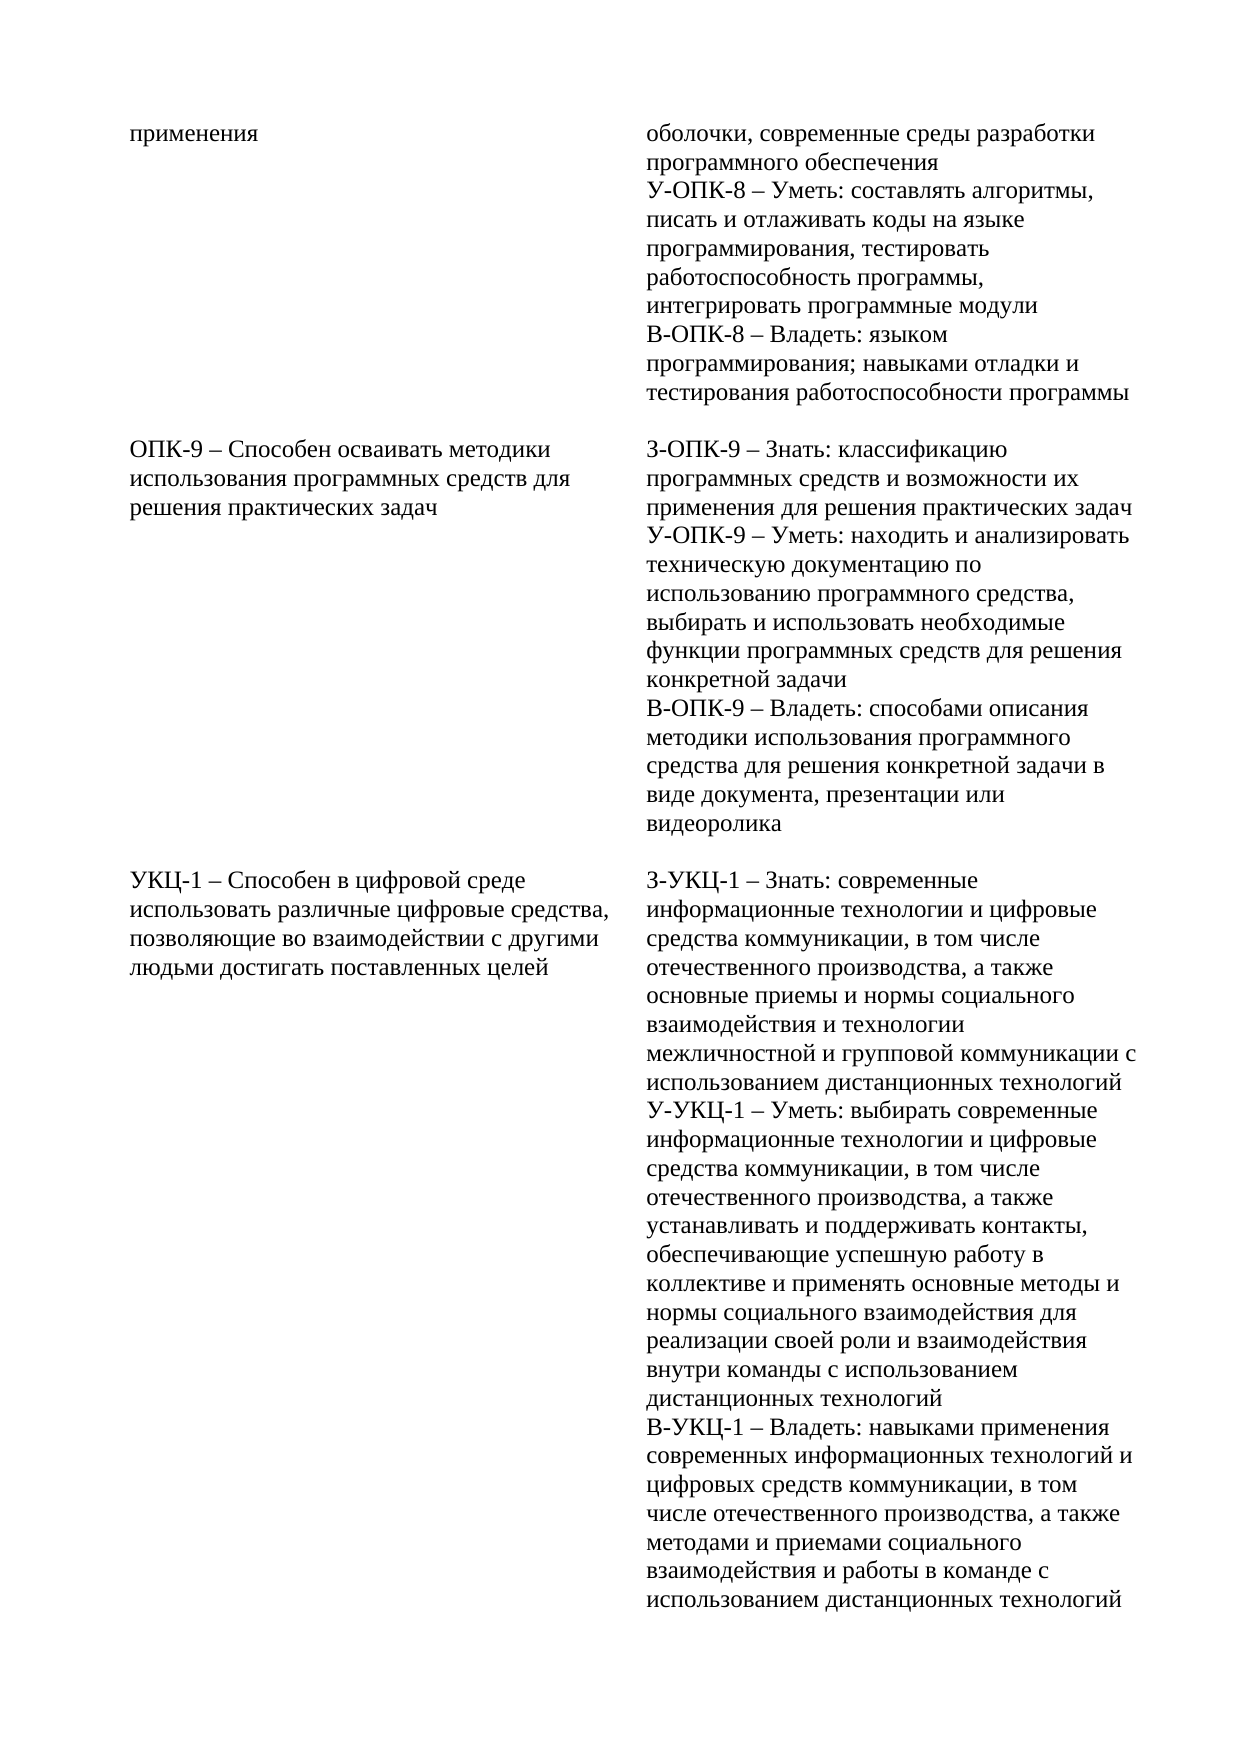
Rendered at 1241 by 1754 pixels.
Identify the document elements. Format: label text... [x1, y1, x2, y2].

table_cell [118, 866, 635, 1613]
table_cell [635, 118, 1152, 434]
table_cell ОПК-9 – Способен осваивать методики использования программных средств для решения практических задач [118, 434, 635, 866]
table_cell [118, 118, 635, 434]
table_cell З-ОПК-9 – Знать: классификацию программных средств и возможности их применения для решения практических задач У-ОПК-9 – Уметь: находить и анализировать техническую документацию по использованию программного средства, выбирать и использовать необходимые функции программных средств для решения конкретной задачи В-ОПК-9 – Владеть: способами описания методики использования программного средства для решения конкретной задачи в виде документа, презентации или видеоролика [635, 434, 1152, 866]
